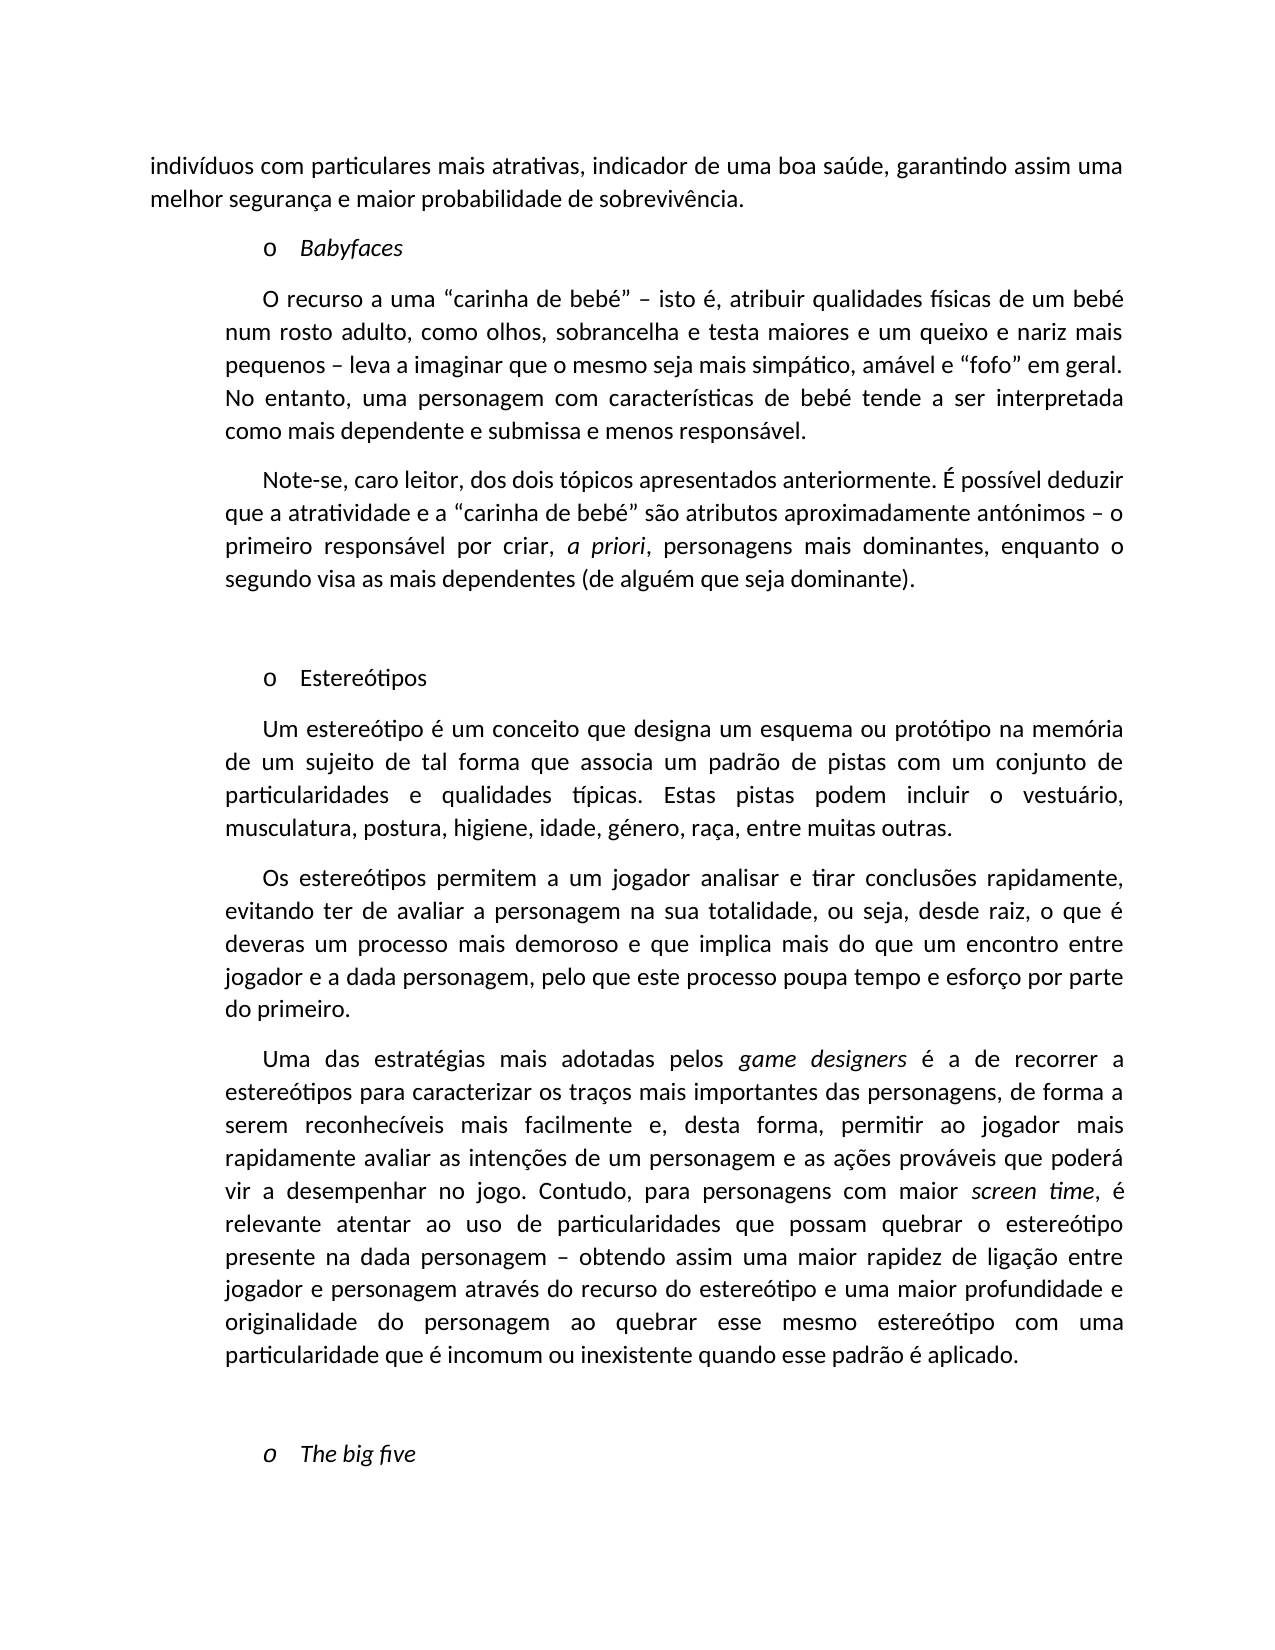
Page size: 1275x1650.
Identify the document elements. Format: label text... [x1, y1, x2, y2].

text O recurso a uma “carinha de bebé” – isto é, atribuir qualidades físicas de um bebé num rosto adulto, como olhos, sobrancelha e testa maiores e um queixo e nariz mais pequenos – leva a imaginar que o mesmo seja mais simpático, amável e “fofo” em geral. No entanto, uma personagem com características de bebé tende a ser interpretada como mais dependente e submissa e menos responsável. [225, 283, 1125, 446]
list Estereótipos [262, 663, 1125, 694]
list Babyfaces [262, 232, 1125, 264]
text Os estereótipos permitem a um jogador analisar e tirar conclusões rapidamente, evitando ter de avaliar a personagem na sua totalidade, ou seja, desde raiz, o que é deveras um processo mais demoroso e que implica mais do que um encontro entre jogador e a dada personagem, pelo que este processo poupa tempo e esforço por parte do primeiro. [225, 862, 1125, 1024]
text Note-se, caro leitor, dos dois tópicos apresentados anteriormente. É possível deduzir que a atratividade e a “carinha de bebé” são atributos aproximadamente antónimos – o primeiro responsável por criar, a priori, personagens mais dominantes, enquanto o segundo visa as mais dependentes (de alguém que seja dominante). [225, 465, 1125, 594]
text Um estereótipo é um conceito que designa um esquema ou protótipo na memória de um sujeito de tal forma que associa um padrão de pistas com um conjunto de particularidades e qualidades típicas. Estas pistas podem incluir o vestuário, musculatura, postura, higiene, idade, género, raça, entre muitas outras. [225, 713, 1125, 843]
list The big five [262, 1438, 1125, 1470]
